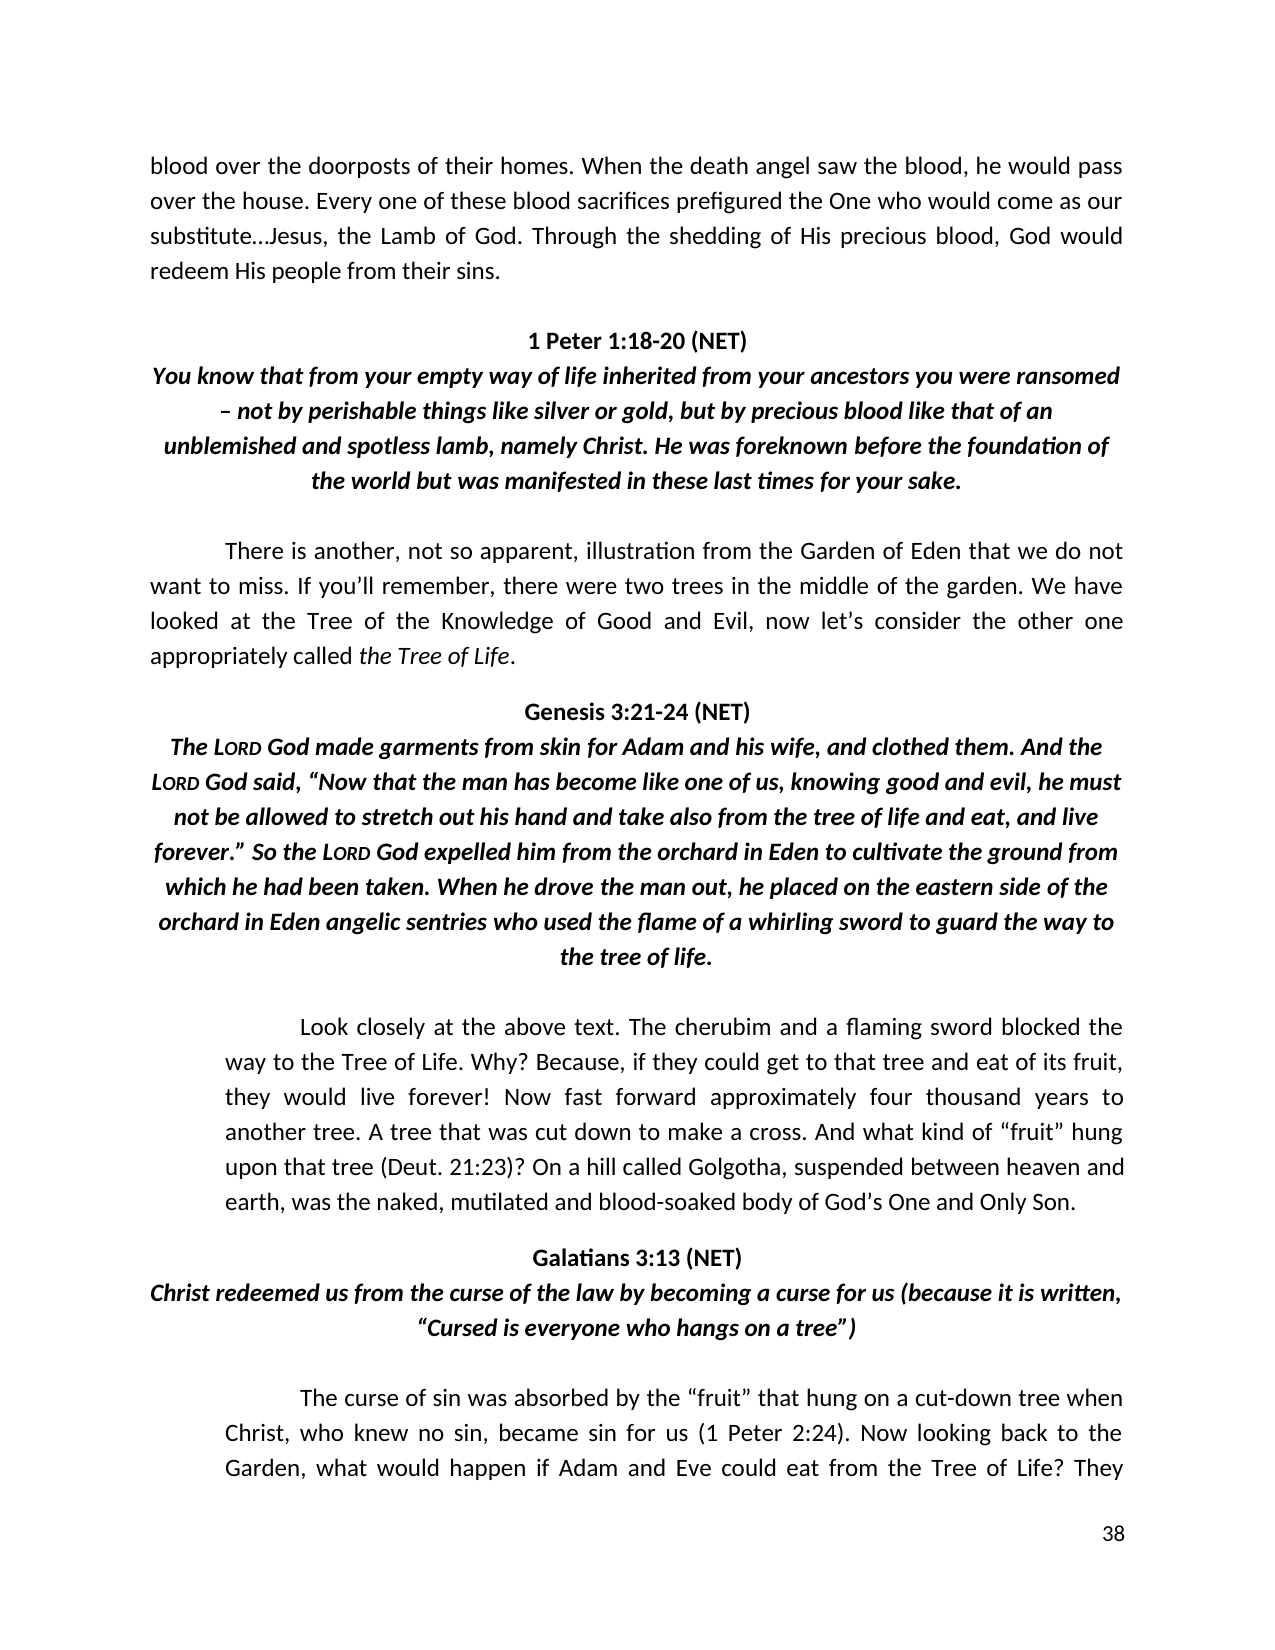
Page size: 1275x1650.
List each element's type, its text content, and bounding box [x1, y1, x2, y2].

text Christ redeemed us from the curse of the law by becoming a curse for us (because it is written, “Cursed is everyone who hangs on a tree”) [150, 1277, 1125, 1342]
text Galatians 3:13 (NET) [150, 1242, 1125, 1272]
list There is another, not so apparent, illustration from the Garden of Eden that we do not want to miss. If you’ll remember, there were two trees in the middle of the garden. We have looked at the Tree of the Knowledge of Good and Evil, now let’s consider the other one appropriately called the Tree of Life. [150, 535, 1125, 671]
list You know that from your empty way of life inherited from your ancestors you were ransomed – not by perishable things like silver or gold, but by precious blood like that of an unblemished and spotless lamb, namely Christ. He was foreknown before the foundation of the world but was manifested in these last times for your sake. [150, 360, 1125, 496]
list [150, 150, 1125, 286]
text Look closely at the above text. The cherubim and a flaming sword blocked the way to the Tree of Life. Why? Because, if they could get to that tree and eat of its fruit, they would live forever! Now fast forward approximately four thousand years to another tree. A tree that was cut down to make a cross. And what kind of “fruit” hung upon that tree (Deut. 21:23)? On a hill called Golgotha, suspended between heaven and earth, was the naked, mutilated and blood-soaked body of God’s One and Only Son. [225, 1011, 1125, 1216]
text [225, 1382, 1125, 1482]
text The Lord God made garments from skin for Adam and his wife, and clothed them. And the Lord God said, “Now that the man has become like one of us, knowing good and evil, he must not be allowed to stretch out his hand and take also from the tree of life and eat, and live forever.” So the Lord God expelled him from the orchard in Eden to cultivate the ground from which he had been taken. When he drove the man out, he placed on the eastern side of the orchard in Eden angelic sentries who used the flame of a whirling sword to guard the way to the tree of life. [150, 731, 1125, 971]
text Genesis 3:21-24 (NET) [150, 696, 1125, 726]
list 1 Peter 1:18-20 (NET) [150, 325, 1125, 356]
